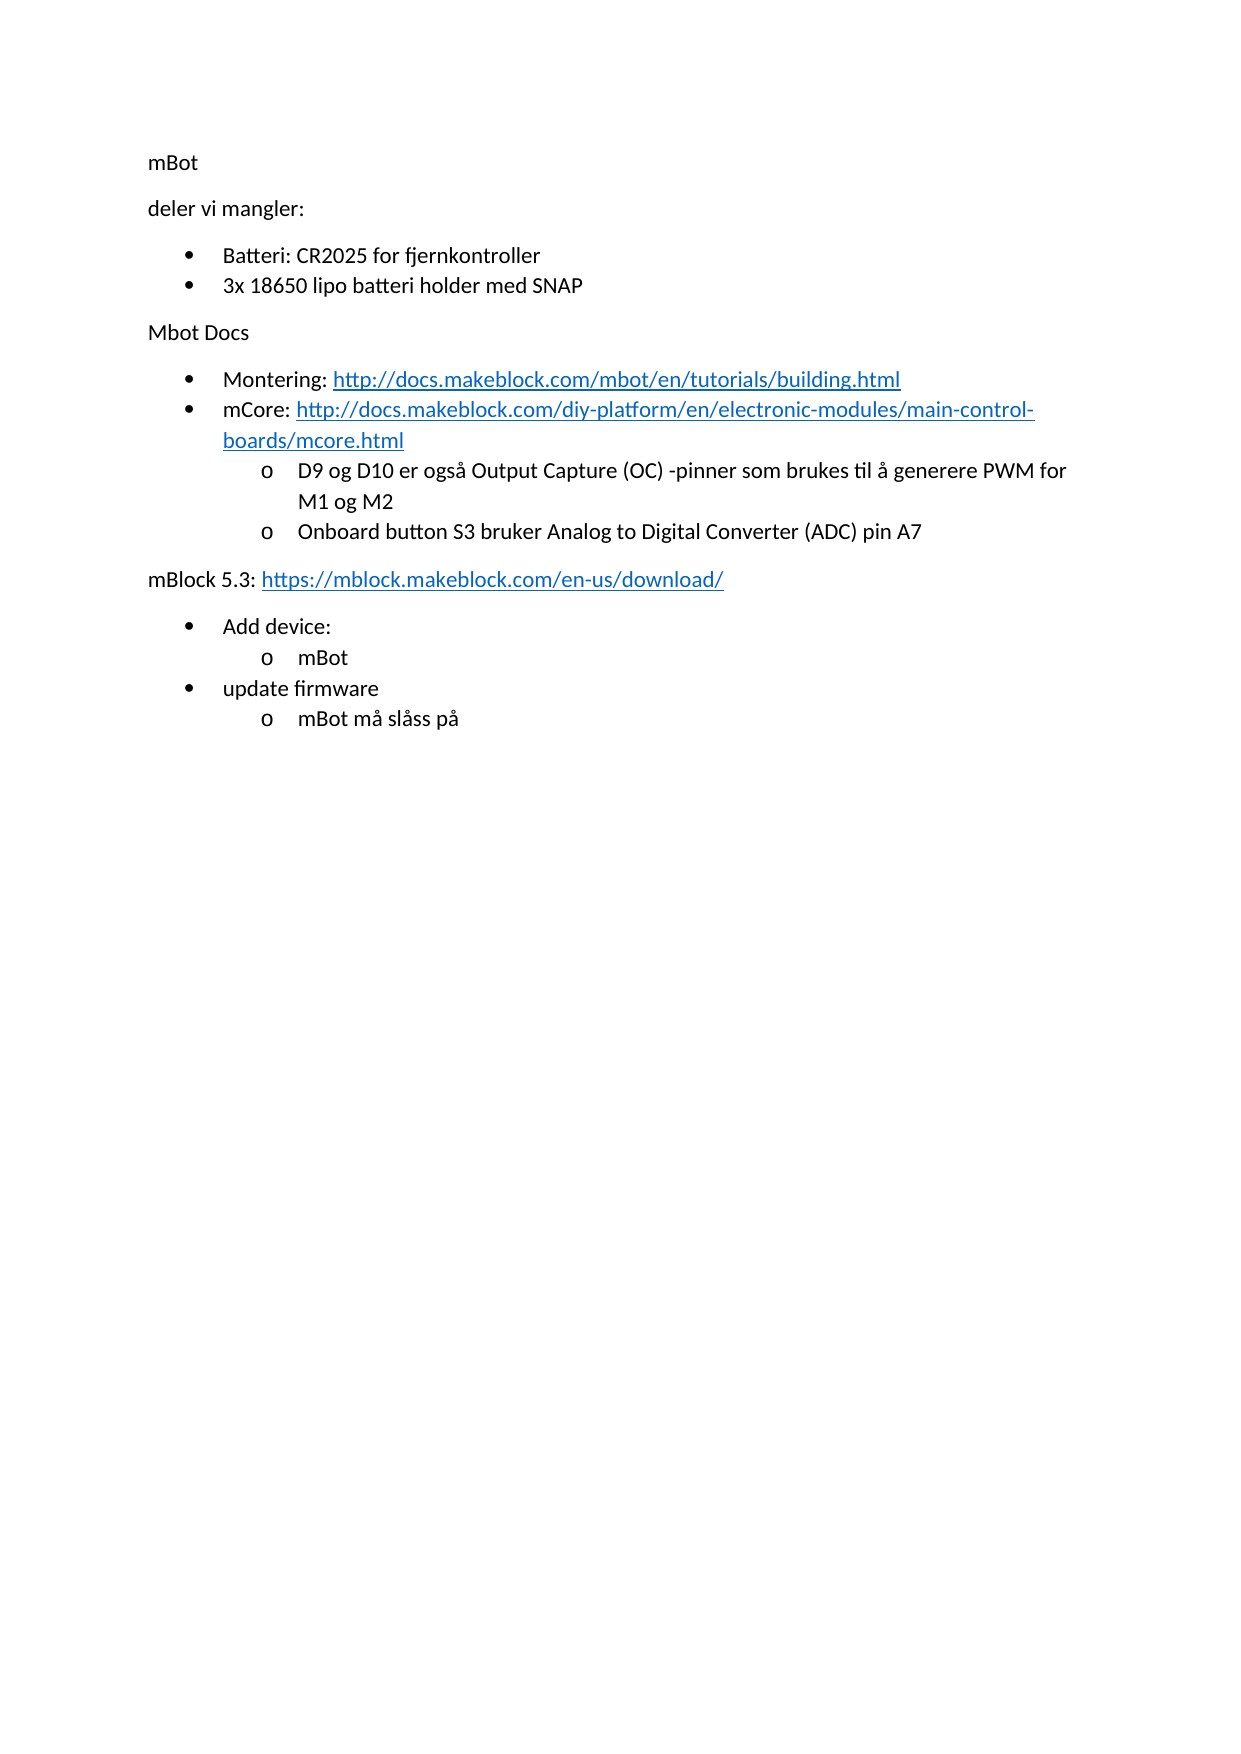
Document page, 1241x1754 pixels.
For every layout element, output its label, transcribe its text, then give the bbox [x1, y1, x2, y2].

list mBot [260, 643, 1093, 672]
text Mbot Docs [148, 318, 1093, 346]
list Montering: http://docs.makeblock.com/mbot/en/tutorials/building.html [185, 365, 1093, 393]
list mCore: http://docs.makeblock.com/diy-platform/en/electronic-modules/main-control-boards/mcore.html [185, 396, 1093, 454]
list Add device: [185, 612, 1093, 641]
text mBot [148, 148, 1093, 176]
list update firmware [185, 674, 1093, 702]
text mBlock 5.3: https://mblock.makeblock.com/en-us/download/ [148, 566, 1093, 594]
list mBot må slåss på [260, 704, 1093, 733]
list 3x 18650 lipo batteri holder med SNAP [185, 272, 1093, 299]
list D9 og D10 er også Output Capture (OC) -pinner som brukes til å generere PWM for M1 og M2 [260, 456, 1093, 515]
text deler vi mangler: [148, 194, 1093, 222]
list Onboard button S3 bruker Analog to Digital Converter (ADC) pin A7 [260, 517, 1093, 547]
list Batteri: CR2025 for fjernkontroller [185, 241, 1093, 269]
